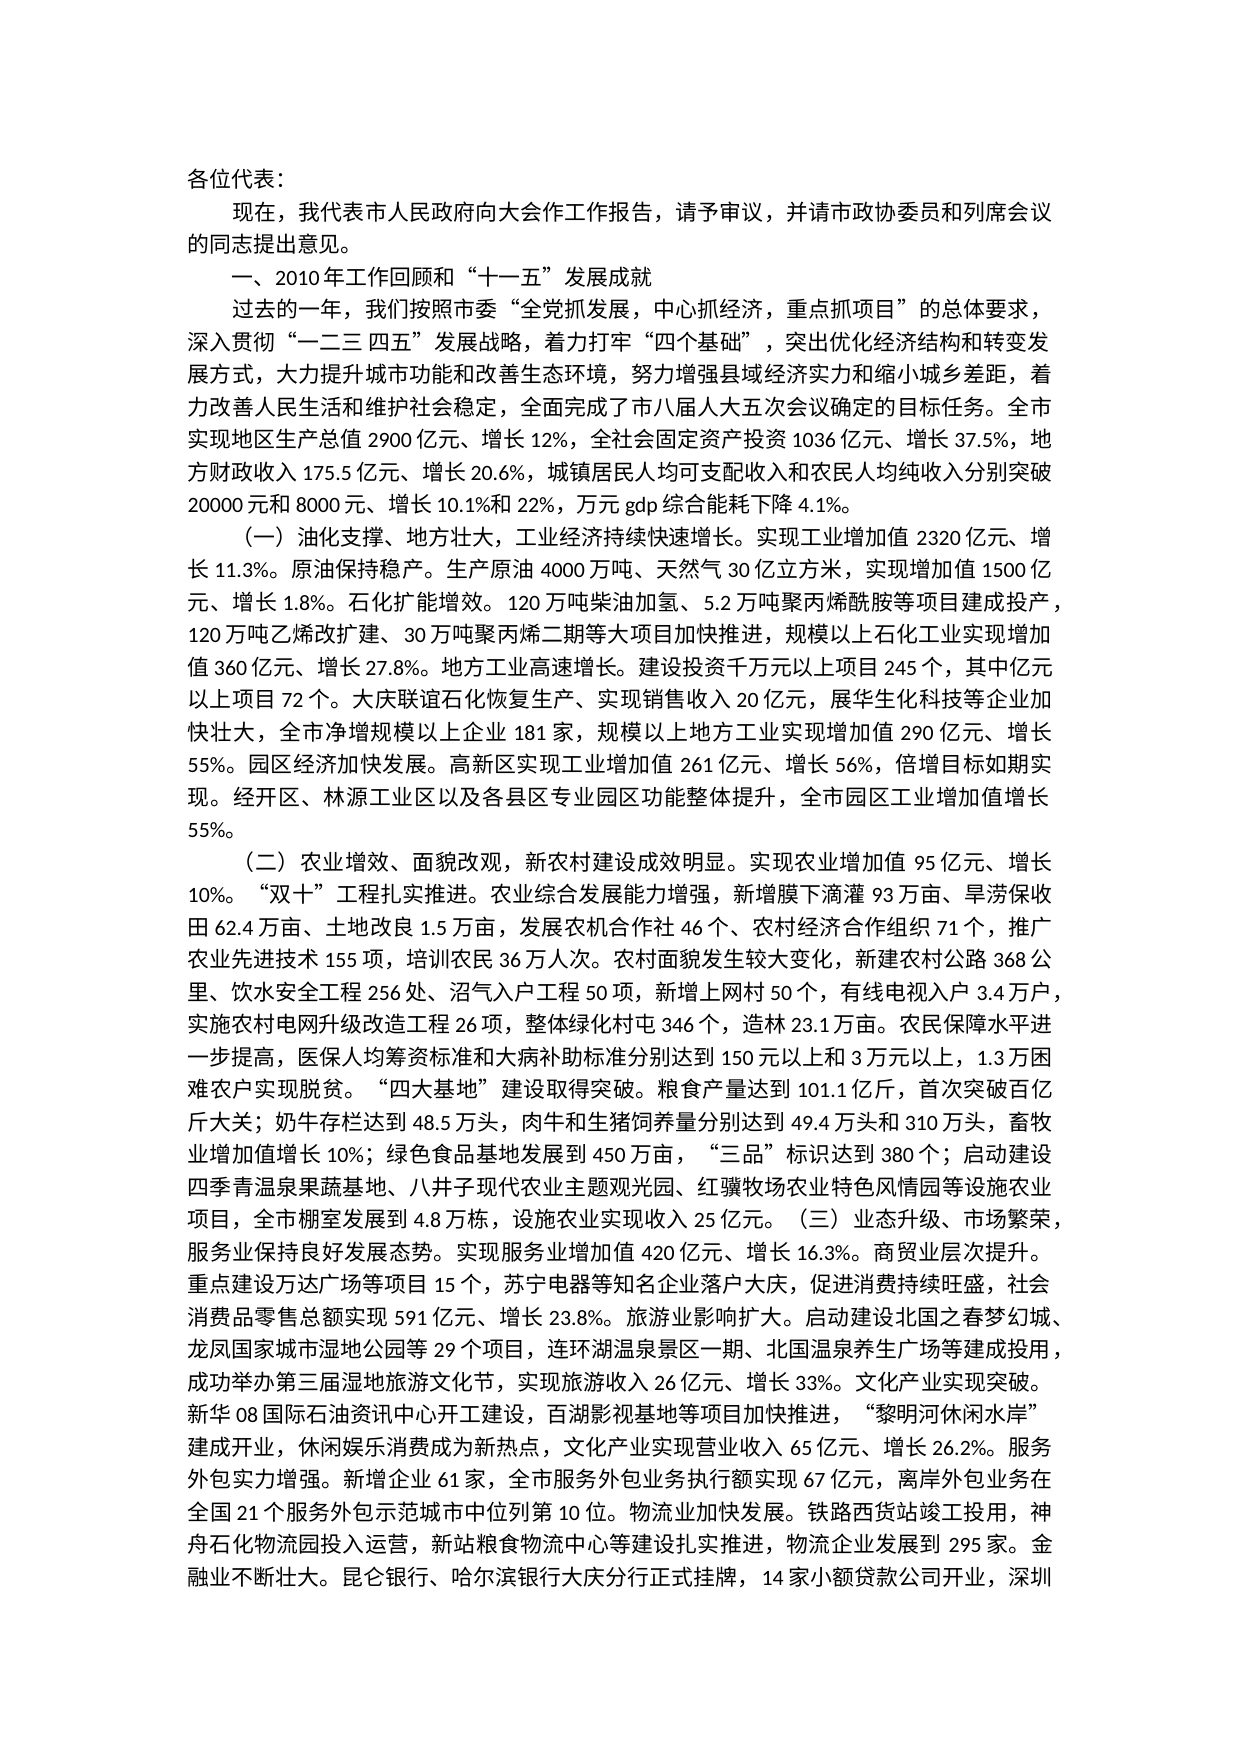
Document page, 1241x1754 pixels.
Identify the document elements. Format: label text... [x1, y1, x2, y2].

text 一、2010年工作回顾和“十一五”发展成就 [187, 259, 1053, 292]
text 过去的一年，我们按照市委“全党抓发展，中心抓经济，重点抓项目”的总体要求，深入贯彻“一二三 四五”发展战略，着力打牢“四个基础”，突出优化经济结构和转变发展方式，大力提升城市功能和改善生态环境，努力增强县域经济实力和缩小城乡差距，着力改善人民生活和维护社会稳定，全面完成了市八届人大五次会议确定的目标任务。全市实现地区生产总值2900亿元、增长12%，全社会固定资产投资1036亿元、增长37.5%，地方财政收入175.5亿元、增长20.6%，城镇居民人均可支配收入和农民人均纯收入分别突破20000元和8000元、增长10.1%和22%，万元gdp综合能耗下降4.1%。 [187, 292, 1053, 519]
text 各位代表： [187, 162, 1053, 194]
text 现在，我代表市人民政府向大会作工作报告，请予审议，并请市政协委员和列席会议的同志提出意见。 [187, 194, 1053, 259]
text （一）油化支撑、地方壮大，工业经济持续快速增长。实现工业增加值2320亿元、增长11.3%。原油保持稳产。生产原油4000万吨、天然气30亿立方米，实现增加值1500亿元、增长1.8%。石化扩能增效。120万吨柴油加氢、5.2万吨聚丙烯酰胺等项目建成投产，120万吨乙烯改扩建、30万吨聚丙烯二期等大项目加快推进，规模以上石化工业实现增加值360亿元、增长27.8%。地方工业高速增长。建设投资千万元以上项目245个，其中亿元以上项目72个。大庆联谊石化恢复生产、实现销售收入20亿元，展华生化科技等企业加快壮大，全市净增规模以上企业181家，规模以上地方工业实现增加值290亿元、增长55%。园区经济加快发展。高新区实现工业增加值261亿元、增长56%，倍增目标如期实现。经开区、林源工业区以及各县区专业园区功能整体提升，全市园区工业增加值增长55%。 [187, 519, 1053, 844]
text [187, 844, 1053, 1592]
